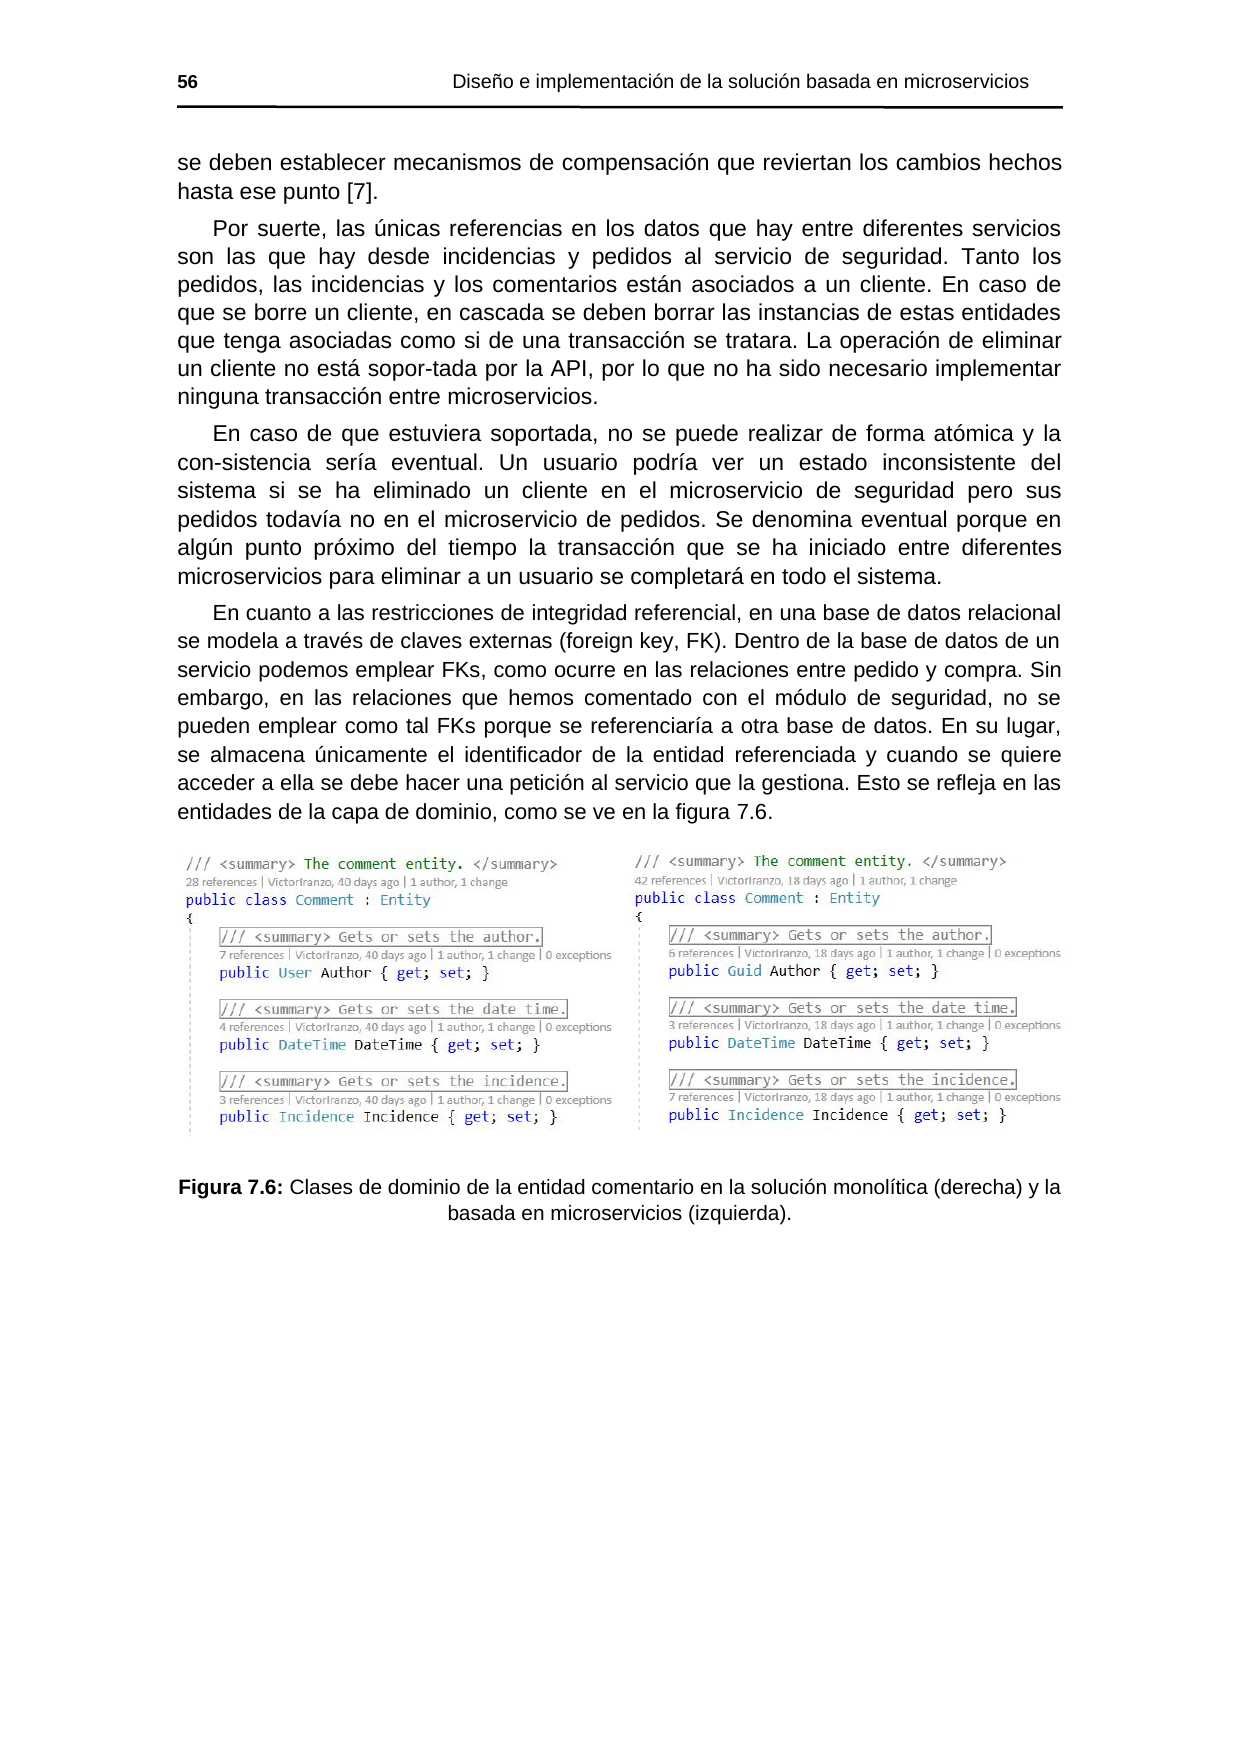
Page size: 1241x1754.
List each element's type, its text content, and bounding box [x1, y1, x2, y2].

picture [177, 849, 1078, 1157]
text En cuanto a las restricciones de integridad referencial, en una base de datos relacional se modela a través de claves externas (foreign key, FK). Dentro de la base de datos de un servicio podemos emplear FKs, como ocurre en las relaciones entre pedido y compra. Sin embargo, en las relaciones que hemos comentado con el módulo de seguridad, no se pueden emplear como tal FKs porque se referenciaría a otra base de datos. En su lugar, se almacena únicamente el identificador de la entidad referenciada y cuando se quiere acceder a ella se debe hacer una petición al servicio que la gestiona. Esto se refleja en las entidades de la capa de dominio, como se ve en la figura 7.6. [177, 599, 1062, 824]
text Por suerte, las únicas referencias en los datos que hay entre diferentes servicios son las que hay desde incidencias y pedidos al servicio de seguridad. Tanto los pedidos, las incidencias y los comentarios están asociados a un cliente. En caso de que se borre un cliente, en cascada se deben borrar las instancias de estas entidades que tenga asociadas como si de una transacción se tratara. La operación de eliminar un cliente no está sopor-tada por la API, por lo que no ha sido necesario implementar ninguna transacción entre microservicios. [177, 214, 1062, 409]
text 56 Diseño e implementación de la solución basada en microservicios [177, 69, 1090, 92]
text En caso de que estuviera soportada, no se puede realizar de forma atómica y la con-sistencia sería eventual. Un usuario podría ver un estado inconsistente del sistema si se ha eliminado un cliente en el microservicio de seguridad pero sus pedidos todavía no en el microservicio de pedidos. Se denomina eventual porque en algún punto próximo del tiempo la transacción que se ha iniciado entre diferentes microservicios para eliminar a un usuario se completará en todo el sistema. [177, 420, 1062, 589]
text Figura 7.6: Clases de dominio de la entidad comentario en la solución monolítica (derecha) y la basada en microservicios (izquierda). [177, 1175, 1062, 1225]
text se deben establecer mecanismos de compensación que reviertan los cambios hechos hasta ese punto [7]. [177, 148, 1062, 204]
